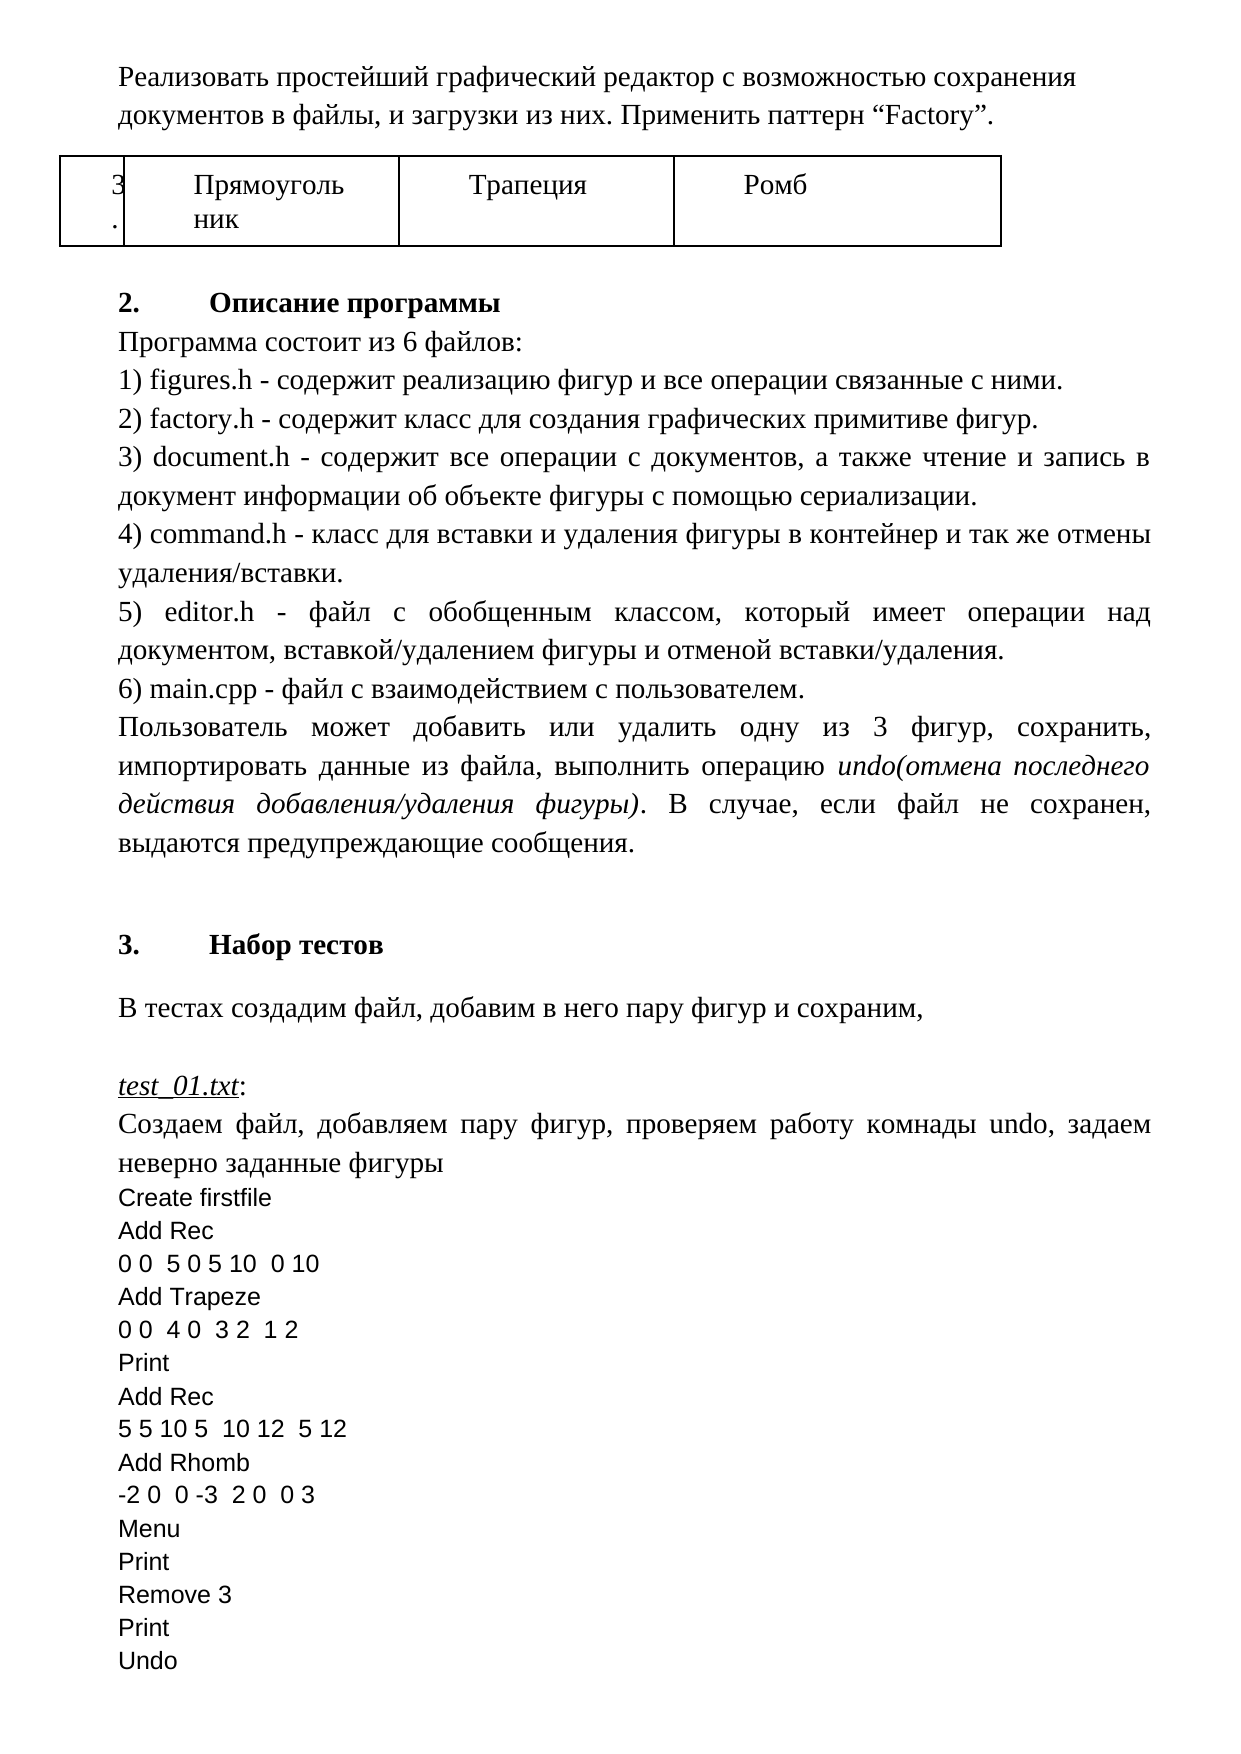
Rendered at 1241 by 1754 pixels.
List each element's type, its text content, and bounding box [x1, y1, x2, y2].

text Создаем файл, добавляем пару фигур, проверяем работу комнады undo, задаем неверно заданные фигуры [118, 1106, 1152, 1178]
text Menu [118, 1513, 1152, 1542]
text 5 5 10 5 10 12 5 12 [118, 1414, 1152, 1443]
text 1) figures.h - содержит реализацию фигур и все операции связанные с ними. [118, 362, 1152, 396]
text Add Rhomb [118, 1447, 1152, 1476]
table_header Ромб [675, 157, 1000, 245]
text Print [118, 1348, 1152, 1377]
text 3) document.h - содержит все операции с документов, а также чтение и запись в документ информации об объекте фигуры с помощью сериализации. [118, 439, 1152, 512]
text -2 0 0 -3 2 0 0 3 [118, 1481, 1152, 1509]
text 5) editor.h - файл с обобщенным классом, который имеет операции над документом, вставкой/удалением фигуры и отменой вставки/удаления. [118, 594, 1152, 666]
text Remove 3 [118, 1579, 1152, 1608]
text 6) main.cpp - файл с взаимодействием с пользователем. [118, 671, 1152, 704]
text Пользователь может добавить или удалить одну из 3 фигур, сохранить, импортировать данные из файла, выполнить операцию undo(отмена последнего действия добавления/удаления фигуры). В случае, если файл не сохранен, выдаются предупреждающие сообщения. [118, 709, 1152, 858]
text 2) factory.h - содержит класс для создания графических примитиве фигур. [118, 401, 1152, 434]
text test_01.txt: [118, 1068, 1152, 1101]
text Print [118, 1547, 1152, 1575]
table_header Трапеция [400, 157, 673, 245]
text Undo [118, 1646, 1152, 1674]
text 4) command.h - класс для вставки и удаления фигуры в контейнер и так же отмены удаления/вставки. [118, 517, 1152, 589]
list Набор тестов [118, 927, 1152, 961]
text Add Rec [118, 1216, 1152, 1245]
text 0 0 5 0 5 10 0 10 [118, 1249, 1152, 1278]
text Реализовать простейший графический редактор с возможностью сохранения документов в файлы, и загрузки из них. Применить паттерн “Factory”. [118, 59, 1152, 131]
text 0 0 4 0 3 2 1 2 [118, 1315, 1152, 1344]
text Программа состоит из 6 файлов: [118, 324, 1152, 357]
list Описание программы [118, 285, 1152, 319]
text Add Trapeze [118, 1282, 1152, 1311]
table_header Прямоугольник [125, 157, 398, 245]
text В тестах создадим файл, добавим в него пару фигур и сохраним, [118, 991, 1152, 1024]
text Add Rec [118, 1381, 1152, 1410]
table_header 3. [61, 157, 123, 245]
text Print [118, 1613, 1152, 1641]
text Create firstfile [118, 1183, 1152, 1212]
